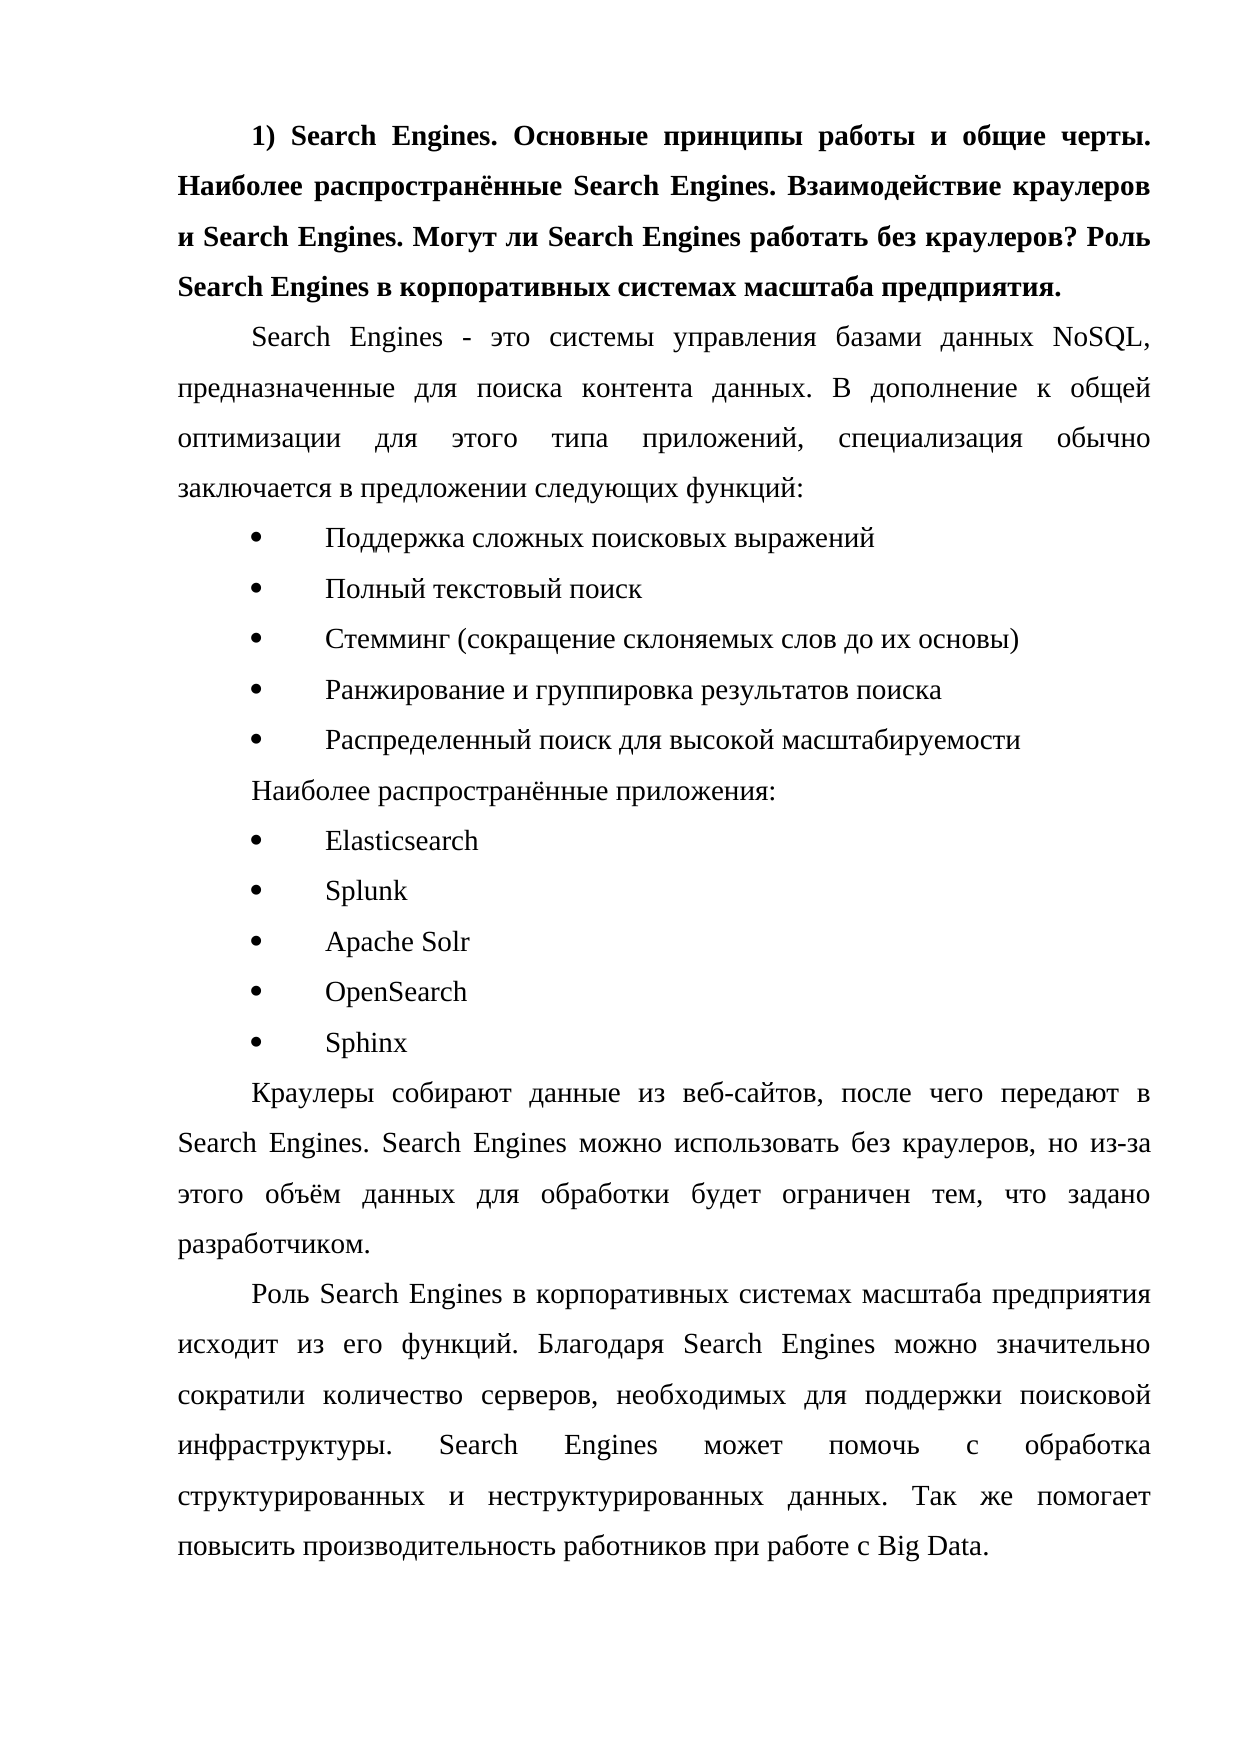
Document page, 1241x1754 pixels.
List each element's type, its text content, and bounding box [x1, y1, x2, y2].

list Apache Solr [177, 924, 1152, 957]
list Sphinx [177, 1025, 1152, 1058]
list Splunk [177, 873, 1152, 907]
text Роль Search Engines в корпоративных системах масштаба предприятия исходит из его функций. Благодаря Search Engines можно значительно сократили количество серверов, необходимых для поддержки поисковой инфраструктуры. Search Engines может помочь с обработка структурированных и неструктурированных данных. Так же помогает повысить производительность работников при работе с Big Data. [177, 1276, 1152, 1561]
list Стемминг (сокращение склоняемых слов до их основы) [177, 621, 1152, 655]
list Elasticsearch [177, 823, 1152, 857]
text Search Engines - это системы управления базами данных NoSQL, предназначенные для поиска контента данных. В дополнение к общей оптимизации для этого типа приложений, специализация обычно заключается в предложении следующих функций: [177, 319, 1152, 504]
list Ранжирование и группировка результатов поиска [177, 672, 1152, 706]
text 1) Search Engines. Основные принципы работы и общие черты. Наиболее распространённые Search Engines. Взаимодействие краулеров и Search Engines. Могут ли Search Engines работать без краулеров? Роль Search Engines в корпоративных системах масштаба предприятия. [177, 118, 1152, 303]
list Распределенный поиск для высокой масштабируемости [177, 722, 1152, 756]
list Полный текстовый поиск [177, 571, 1152, 605]
list Поддержка сложных поисковых выражений [177, 521, 1152, 554]
text Наиболее распространённые приложения: [177, 773, 1152, 806]
list OpenSearch [177, 974, 1152, 1008]
text Краулеры собирают данные из веб-сайтов, после чего передают в Search Engines. Search Engines можно использовать без краулеров, но из-за этого объём данных для обработки будет ограничен тем, что задано разработчиком. [177, 1075, 1152, 1259]
